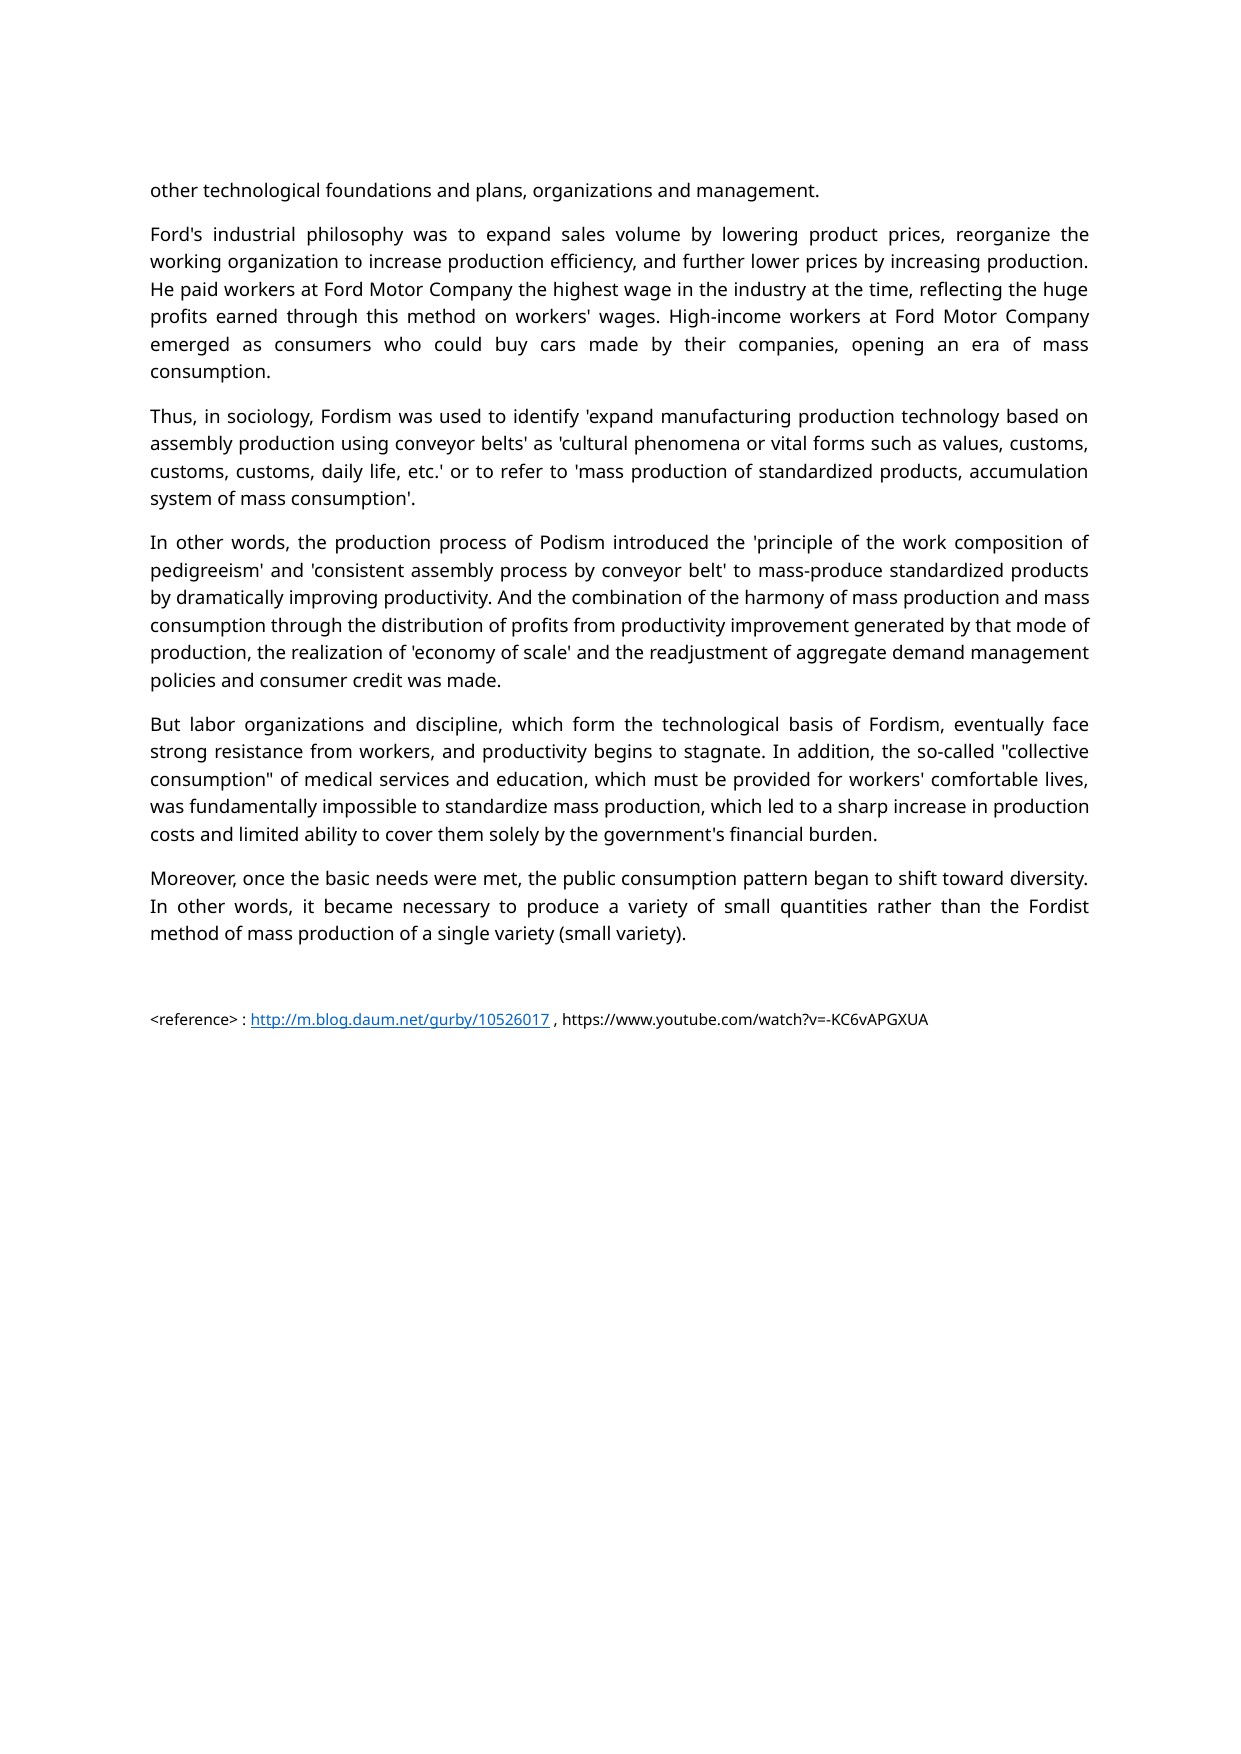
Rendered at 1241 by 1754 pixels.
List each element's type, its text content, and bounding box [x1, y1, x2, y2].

text <reference> : http://m.blog.daum.net/gurby/10526017 , https://www.youtube.com/watch?v=-KC6vAPGXUA [150, 1009, 1090, 1030]
text In other words, the production process of Podism introduced the 'principle of the work composition of pedigreeism' and 'consistent assembly process by conveyor belt' to mass-produce standardized products by dramatically improving productivity. And the combination of the harmony of mass production and mass consumption through the distribution of profits from productivity improvement generated by that mode of production, the realization of 'economy of scale' and the readjustment of aggregate demand management policies and consumer credit was made. [150, 530, 1090, 693]
text Ford's industrial philosophy was to expand sales volume by lowering product prices, reorganize the working organization to increase production efficiency, and further lower prices by increasing production. He paid workers at Ford Motor Company the highest wage in the industry at the time, reflecting the huge profits earned through this method on workers' wages. High-income workers at Ford Motor Company emerged as consumers who could buy cars made by their companies, opening an era of mass consumption. [150, 221, 1090, 384]
text Moreover, once the basic needs were met, the public consumption pattern began to shift toward diversity. In other words, it became necessary to produce a variety of small quantities rather than the Fordist method of mass production of a single variety (small variety). [150, 866, 1090, 946]
text Thus, in sociology, Fordism was used to identify 'expand manufacturing production technology based on assembly production using conveyor belts' as 'cultural phenomena or vital forms such as values, customs, customs, customs, daily life, etc.' or to refer to 'mass production of standardized products, accumulation system of mass consumption'. [150, 403, 1090, 511]
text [150, 177, 1090, 203]
text But labor organizations and discipline, which form the technological basis of Fordism, eventually face strong resistance from workers, and productivity begins to stagnate. In addition, the so-called "collective consumption" of medical services and education, which must be provided for workers' comfortable lives, was fundamentally impossible to standardize mass production, which led to a sharp increase in production costs and limited ability to cover them solely by the government's financial burden. [150, 711, 1090, 847]
